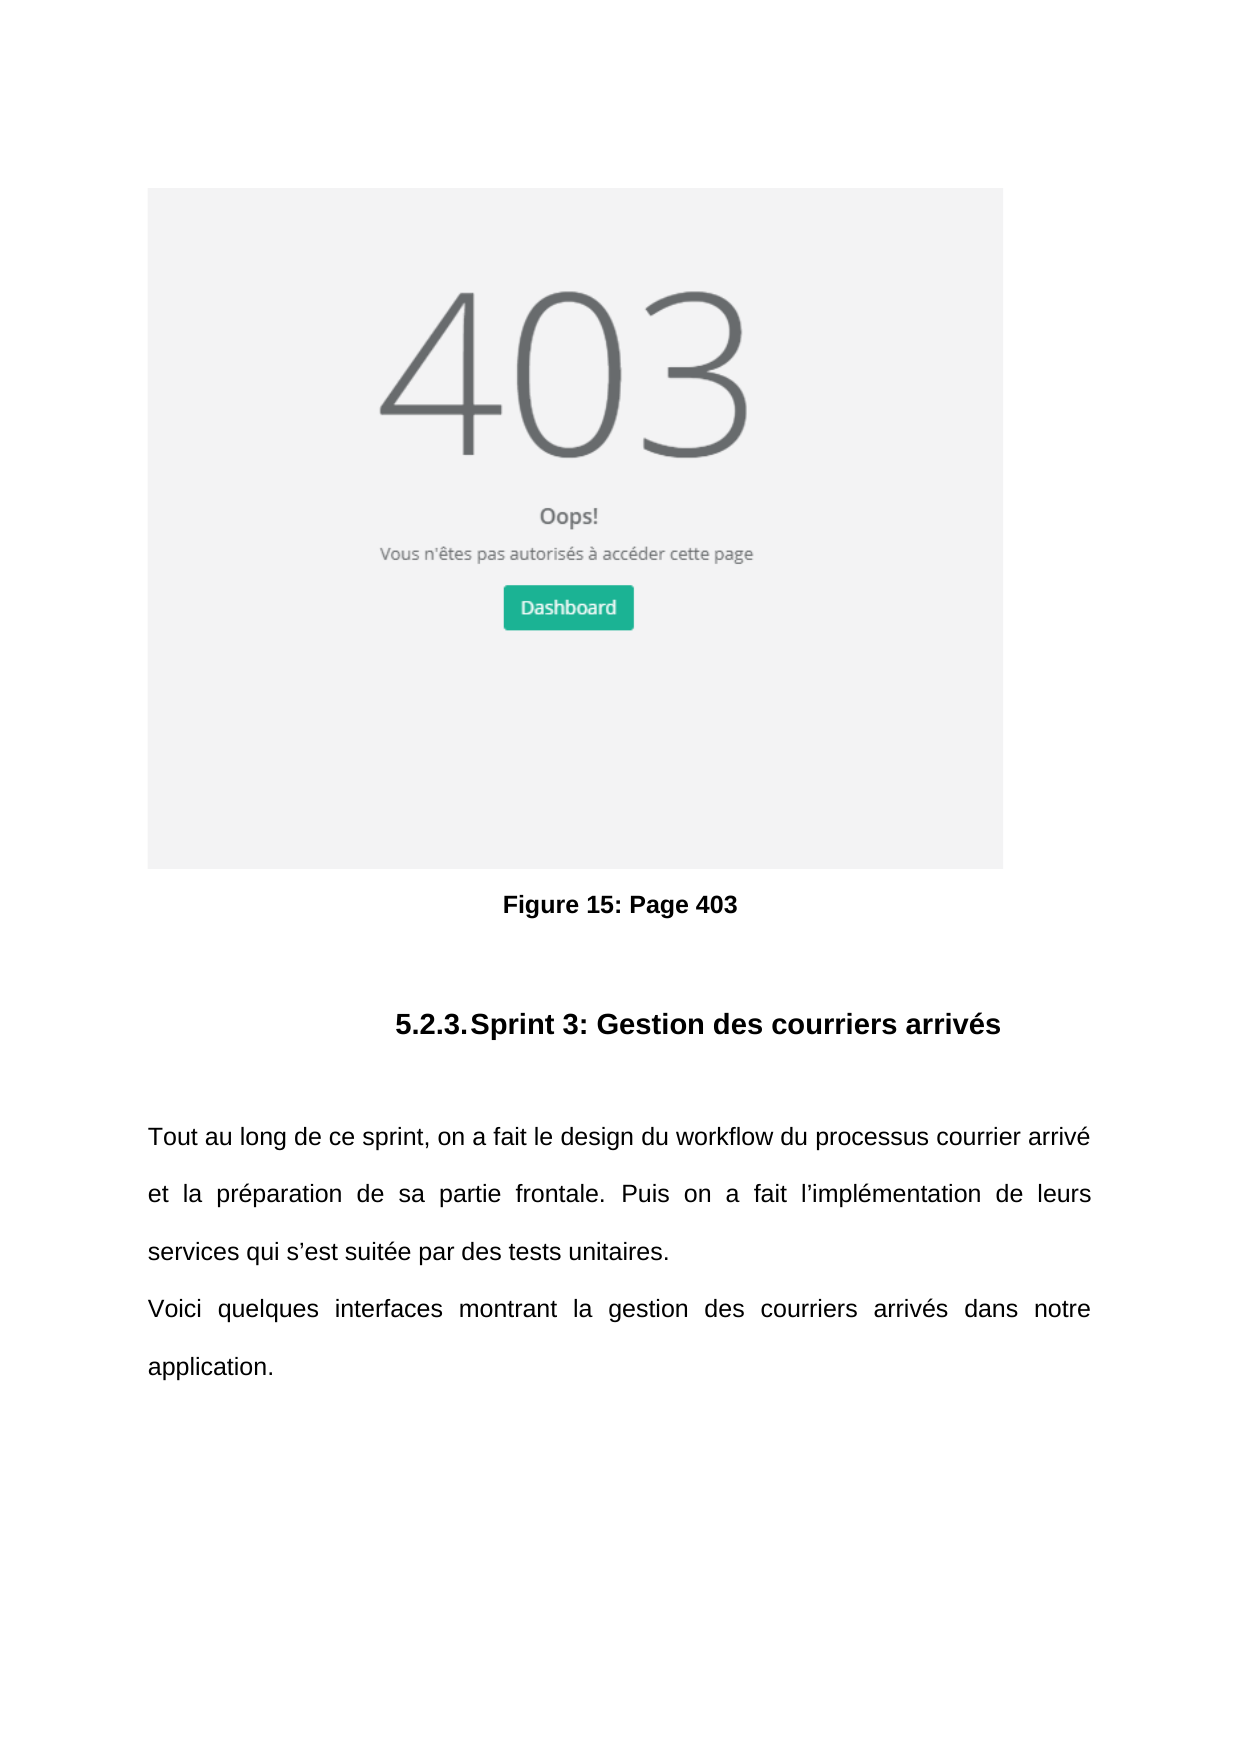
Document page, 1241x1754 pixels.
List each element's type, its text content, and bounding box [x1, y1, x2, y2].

list Sprint 3: Gestion des courriers arrivés [395, 1007, 1093, 1041]
text Voici quelques interfaces montrant la gestion des courriers arrivés dans notre application. [148, 1294, 1093, 1381]
picture [147, 188, 1004, 869]
text Tout au long de ce sprint, on a fait le design du workflow du processus courrier arrivé et la préparation de sa partie frontale. Puis on a fait l’implémentation de leurs services qui s’est suitée par des tests unitaires. [148, 1122, 1093, 1266]
